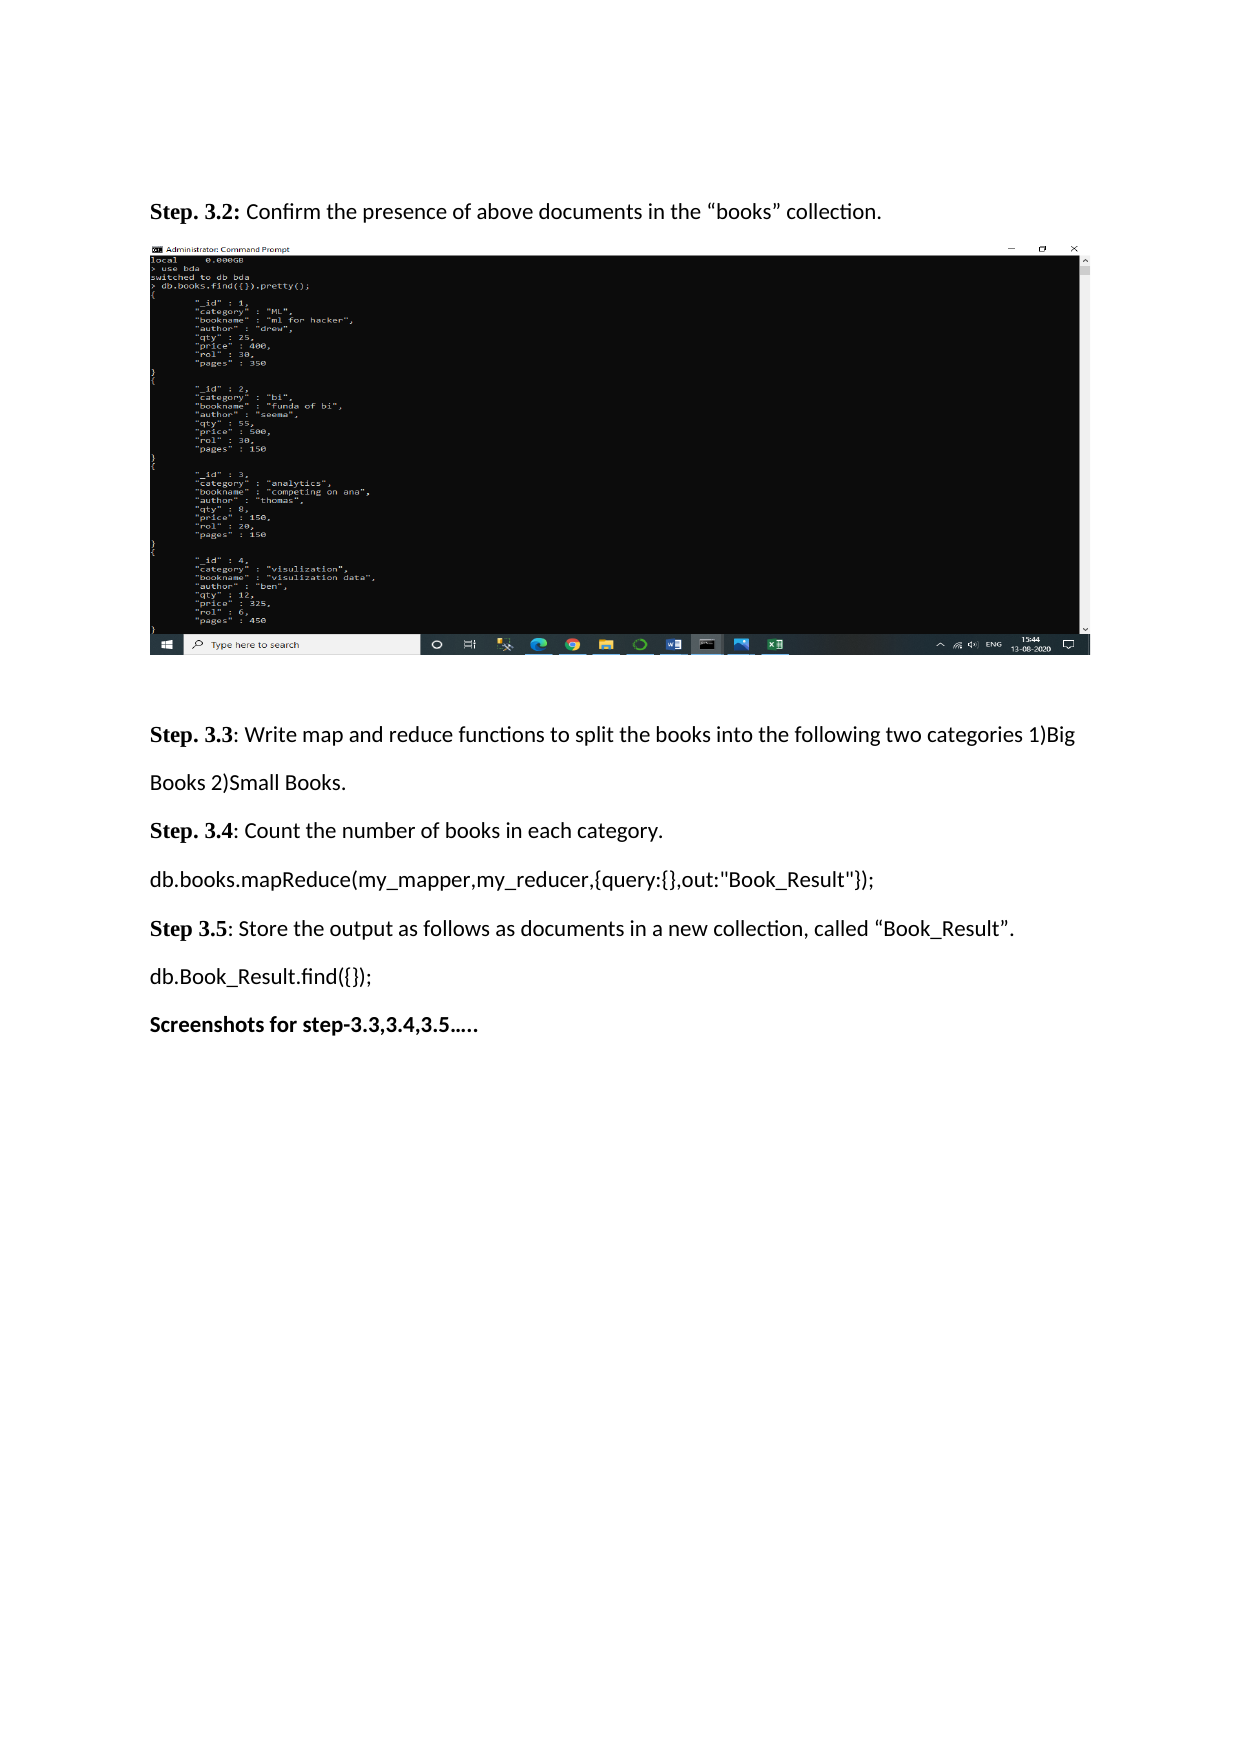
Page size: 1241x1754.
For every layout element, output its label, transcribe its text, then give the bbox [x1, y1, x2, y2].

text Step. 3.2: ​Confirm the presence of above documents in the “books” collection. [149, 197, 1084, 225]
text Step. 3.4:​ Count the number of books in each category. [149, 816, 1084, 844]
text Screenshots for step-3.3,3.4,3.5….. [149, 1010, 1084, 1038]
picture [150, 243, 1091, 655]
text db.Book_Result.find({}); [149, 962, 1084, 990]
text db.books.mapReduce(my_mapper,my_reducer,{query:{},out:"Book_Result"}); [149, 865, 1084, 893]
text Step 3.5:​ Store the output as follows as documents in a new collection, called “Book_Result”. [149, 914, 1084, 942]
text Step. 3.3:​ Write map and reduce functions to split the books into the following two categories 1)Big Books 2)Small Books. [149, 720, 1084, 796]
